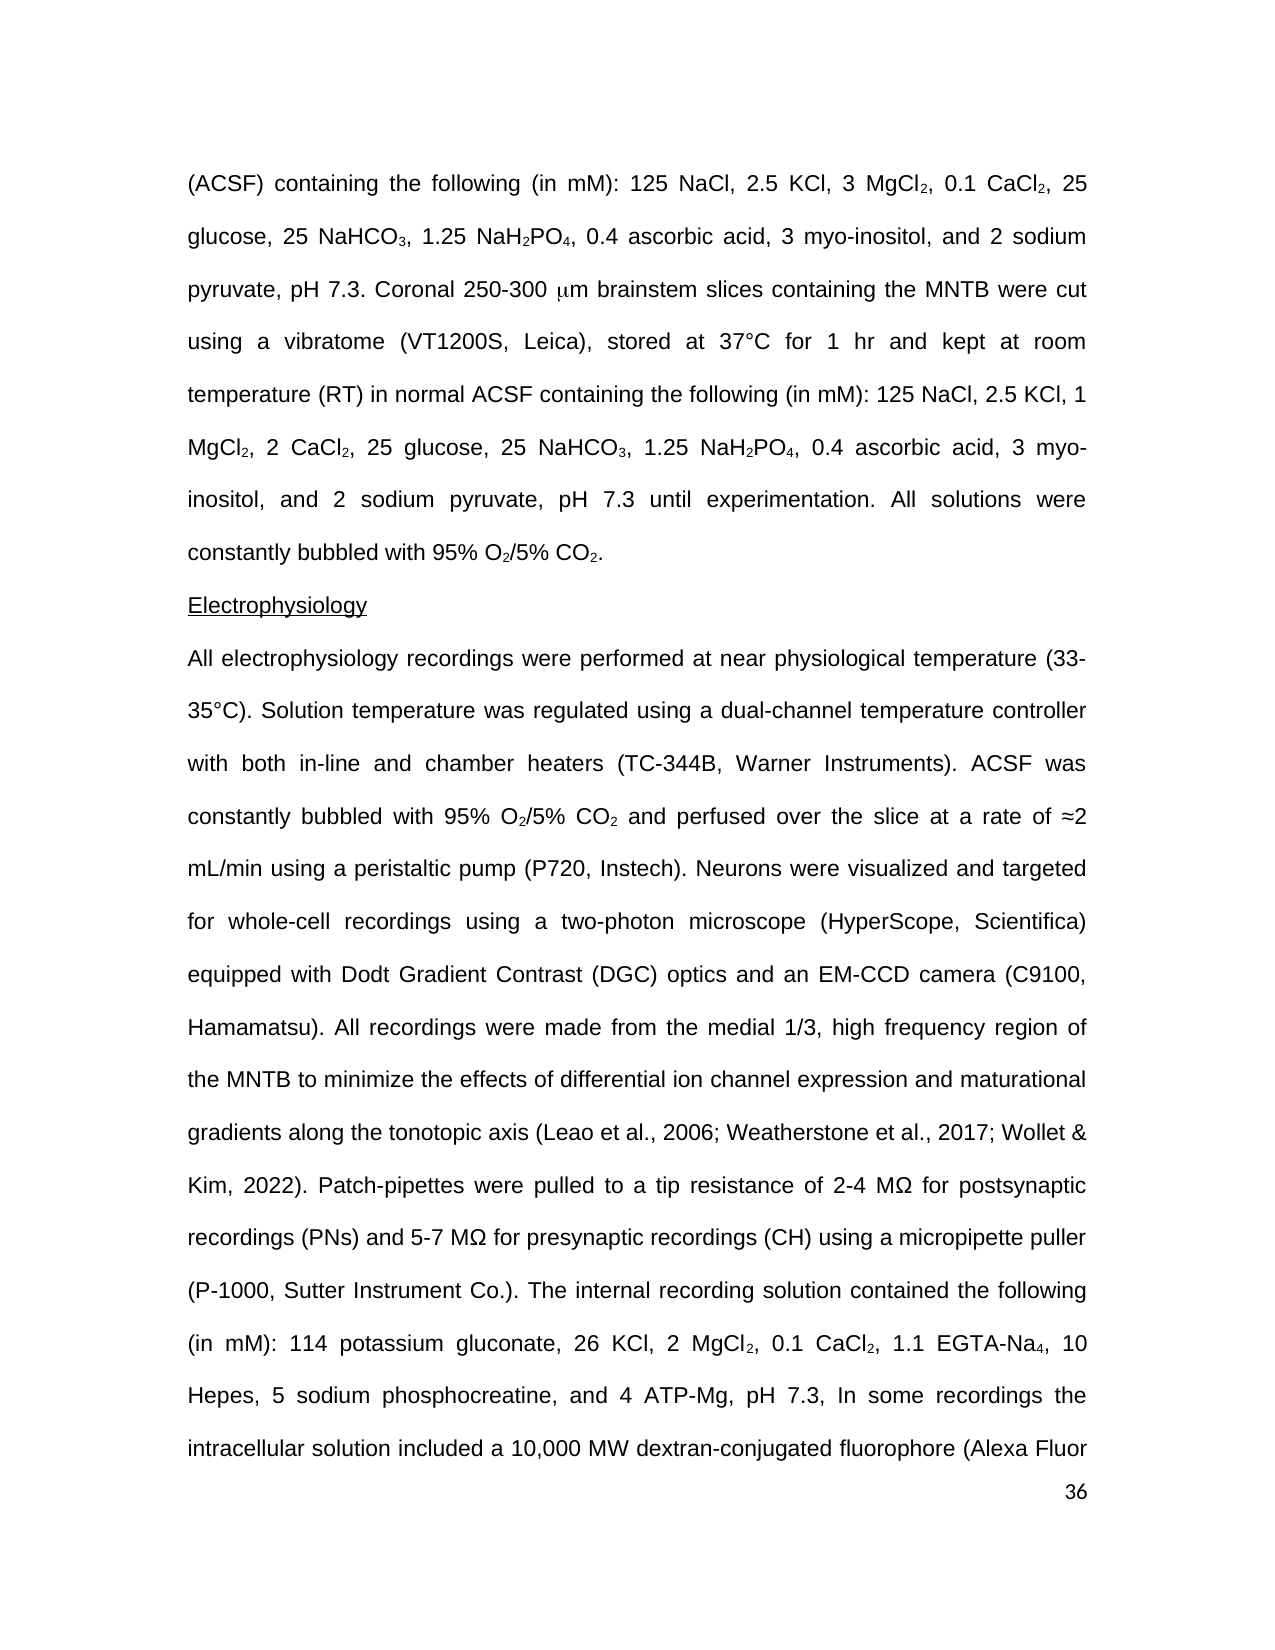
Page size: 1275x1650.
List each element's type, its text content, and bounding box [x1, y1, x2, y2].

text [187, 644, 1087, 1461]
text Electrophysiology [187, 592, 1087, 618]
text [187, 170, 1087, 565]
